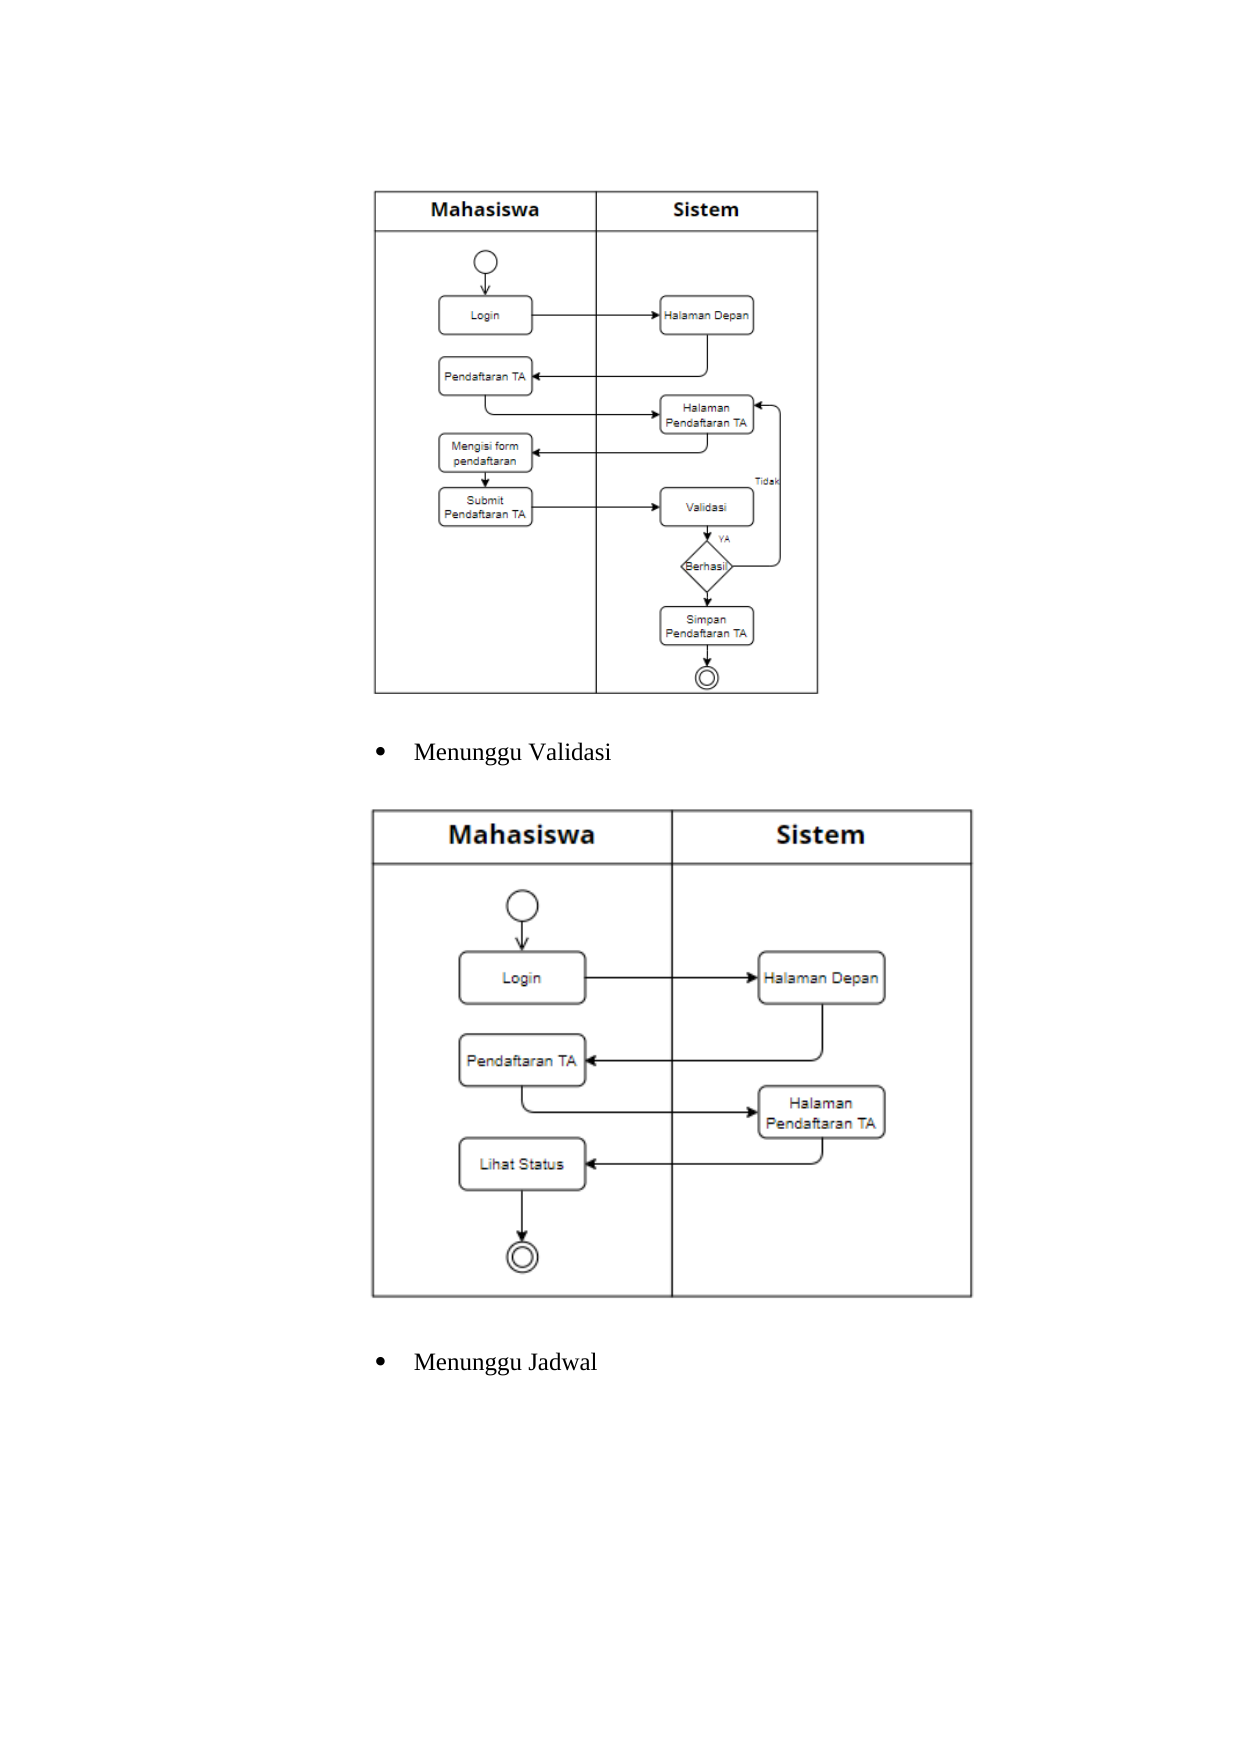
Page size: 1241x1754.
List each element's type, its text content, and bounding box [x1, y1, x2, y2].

picture [354, 794, 994, 1320]
list Menunggu Validasi [376, 737, 1063, 765]
list Menunggu Jadwal [376, 1347, 1063, 1376]
picture [354, 177, 833, 709]
